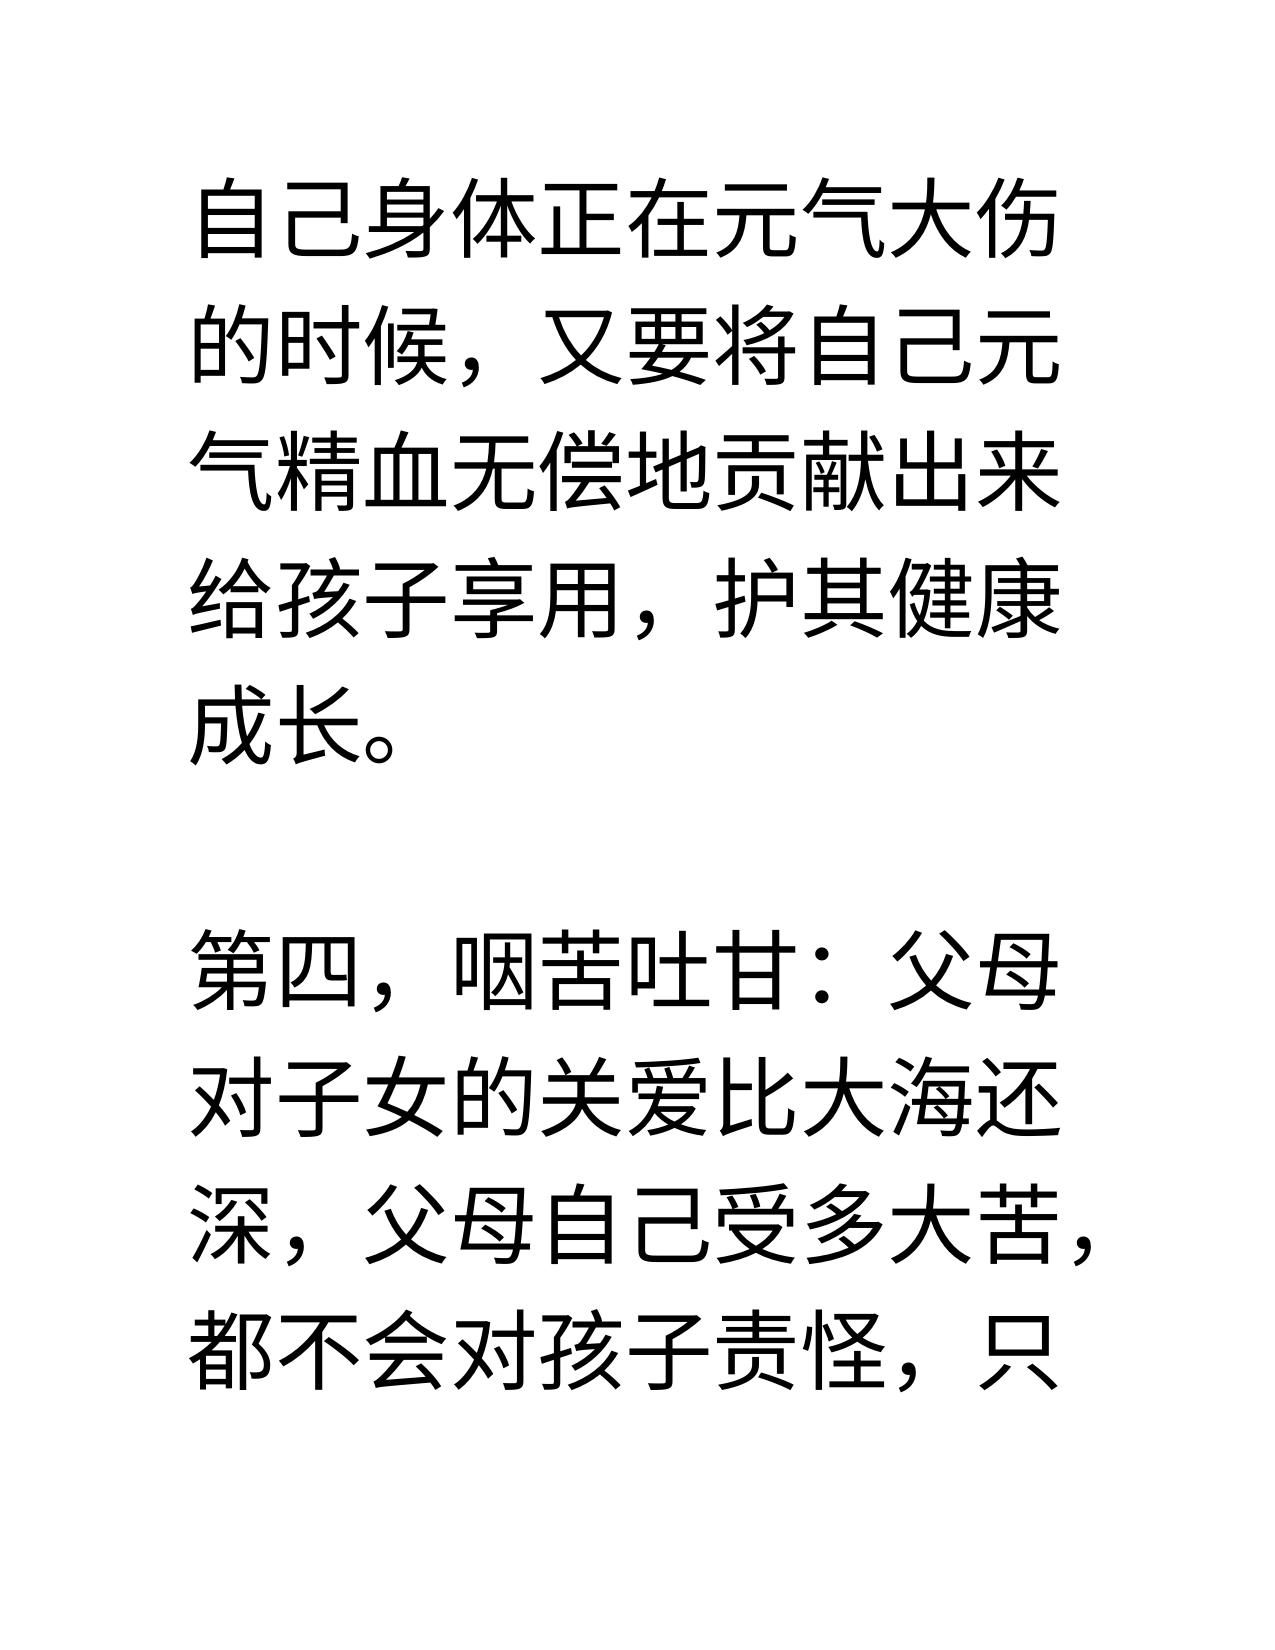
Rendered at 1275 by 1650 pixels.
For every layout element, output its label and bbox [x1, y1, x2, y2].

text [187, 150, 1087, 783]
text [187, 902, 1087, 1409]
